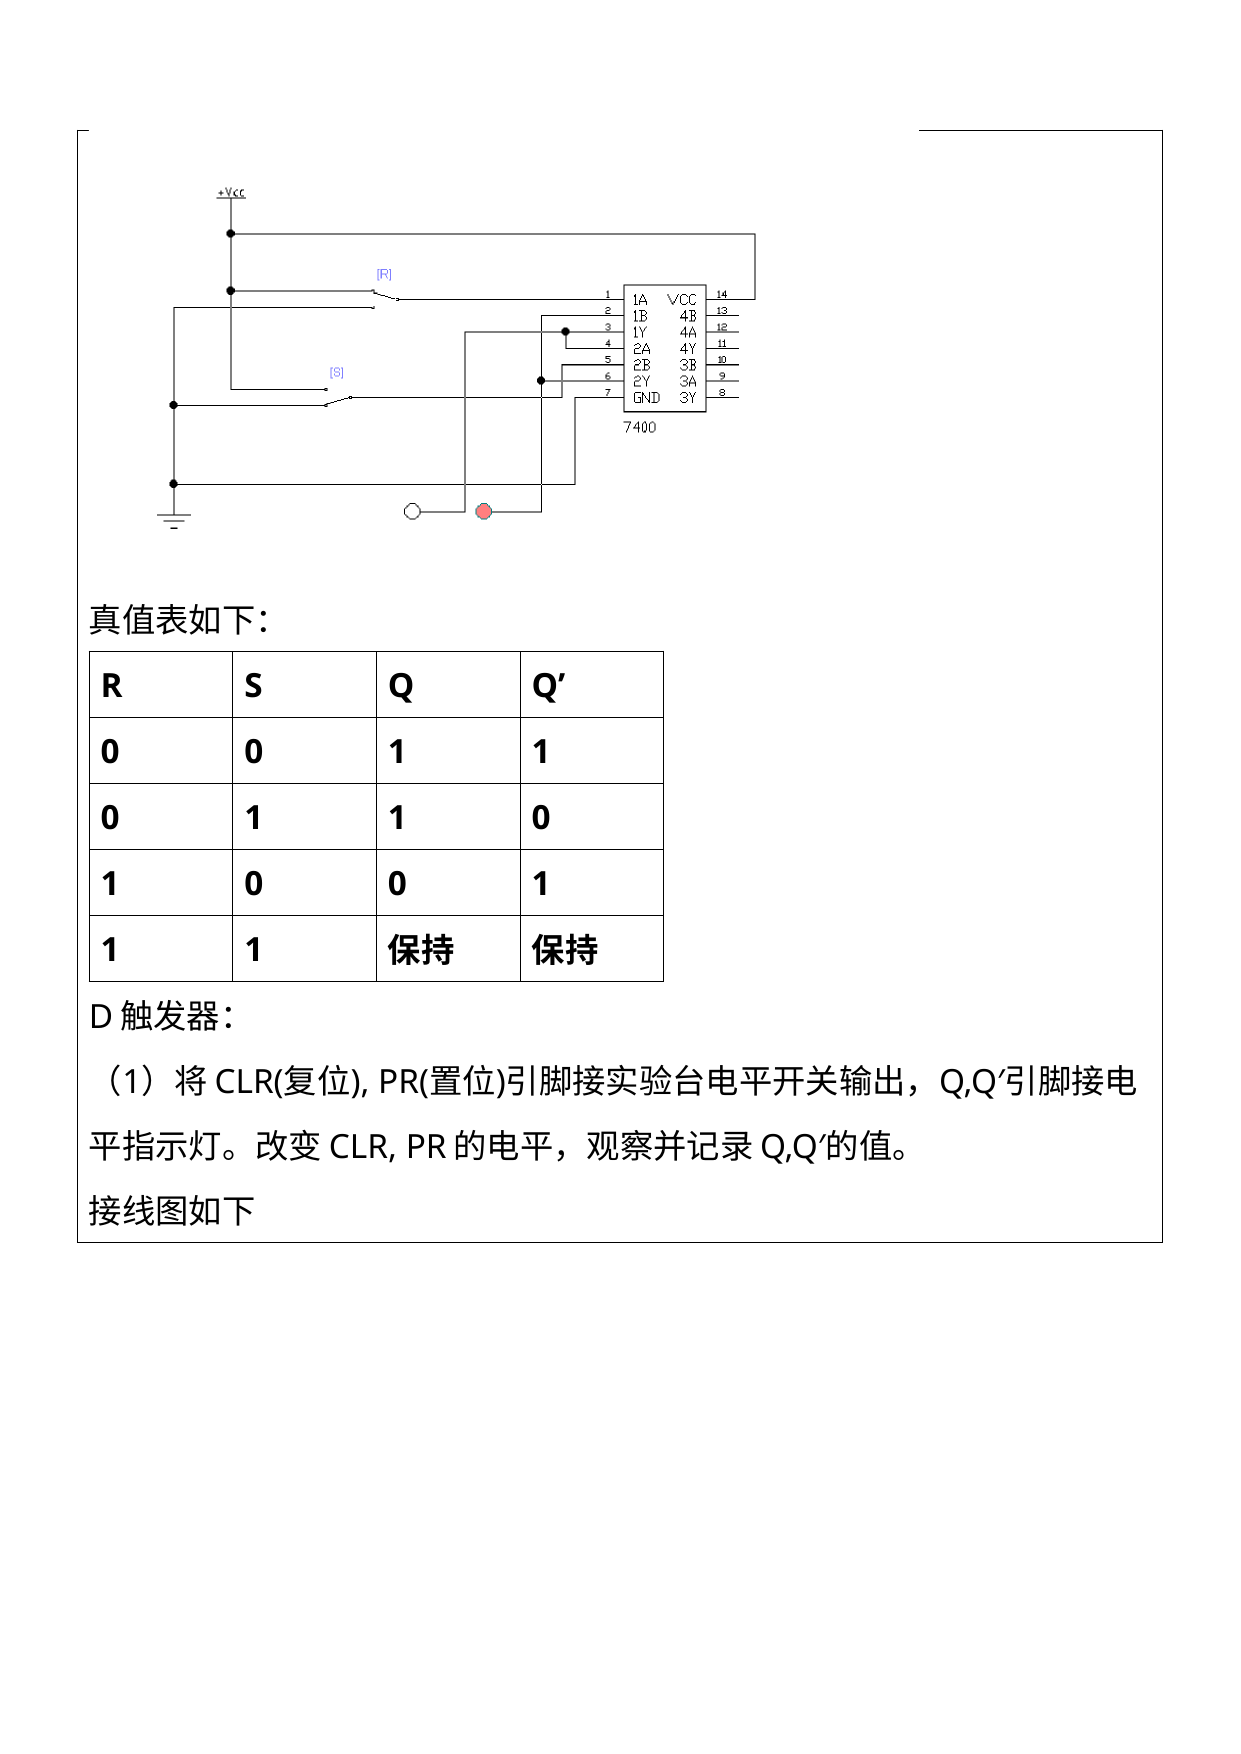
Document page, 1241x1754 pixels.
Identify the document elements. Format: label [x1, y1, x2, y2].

table_header [78, 131, 1162, 1242]
picture [88, 130, 919, 575]
